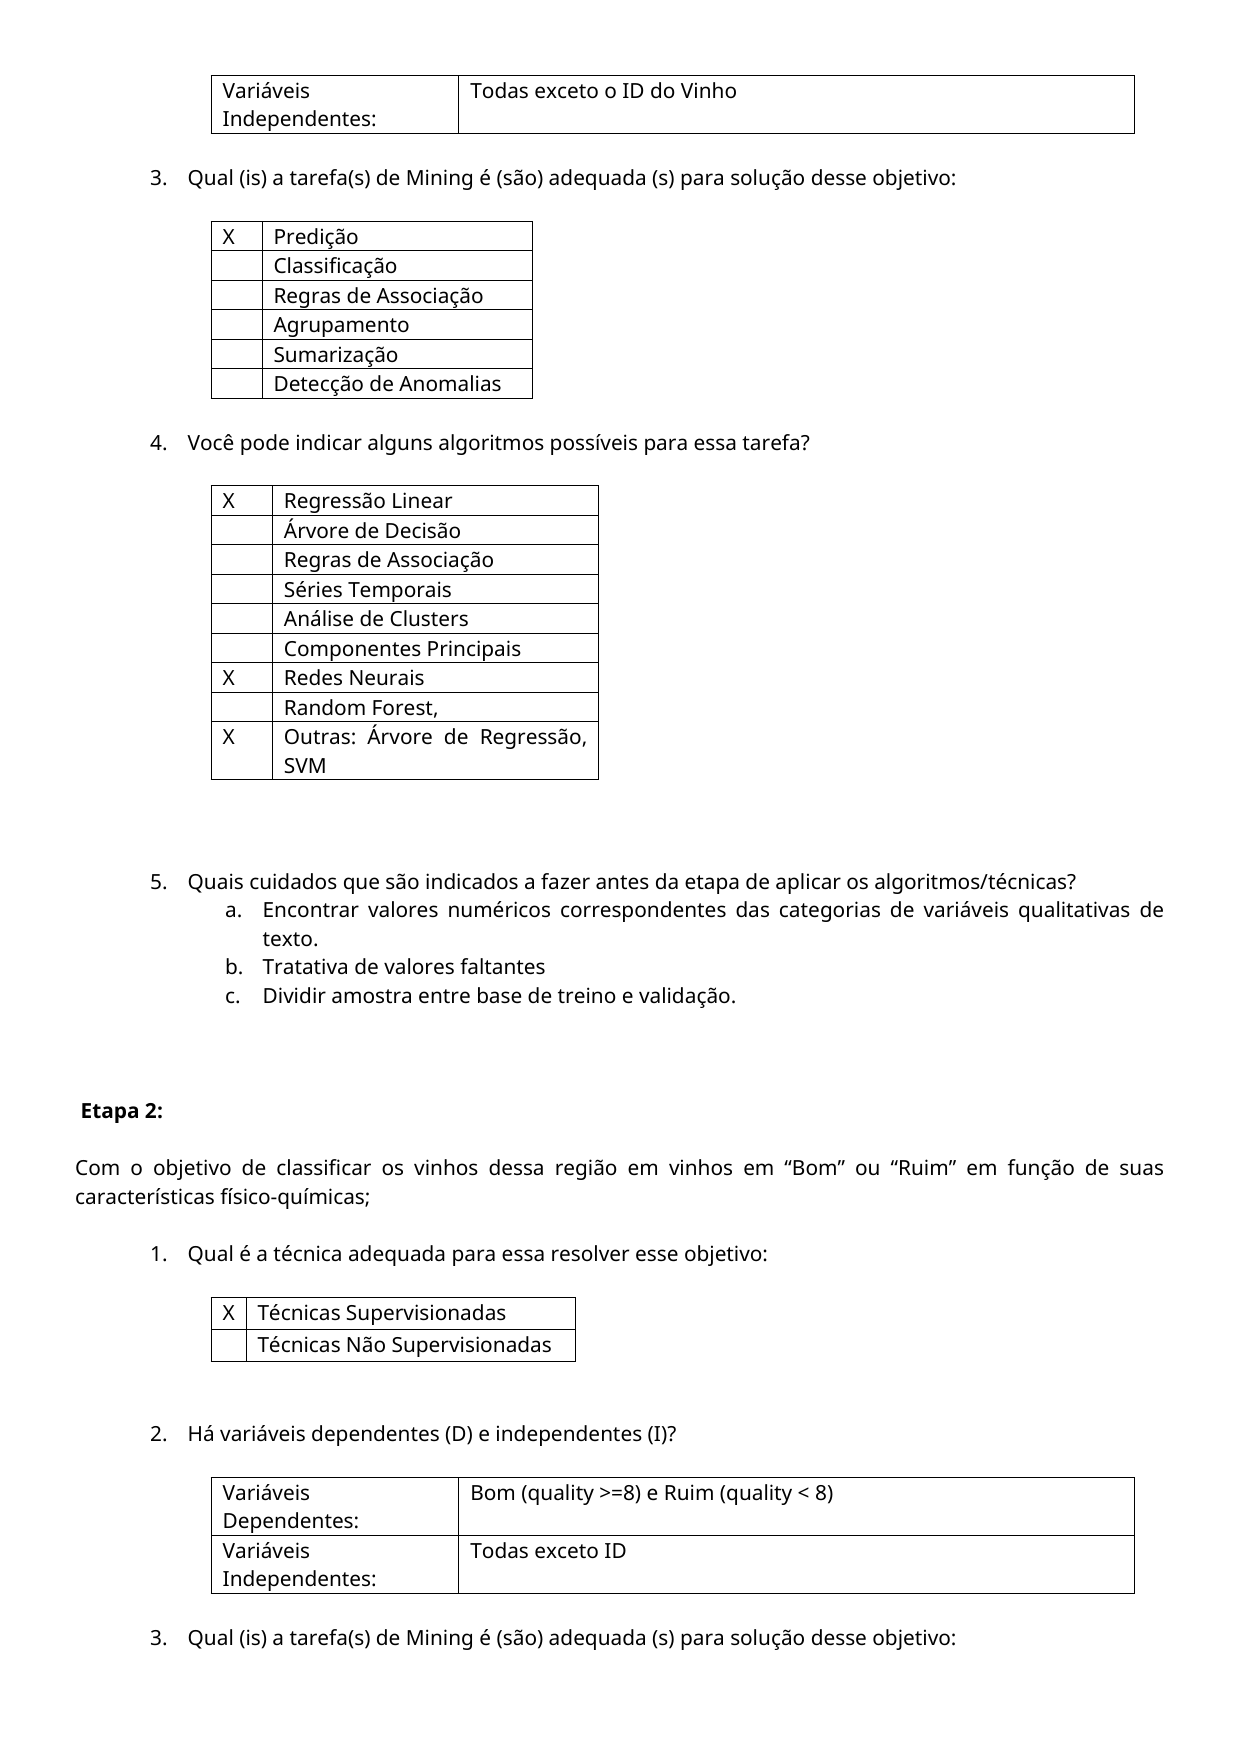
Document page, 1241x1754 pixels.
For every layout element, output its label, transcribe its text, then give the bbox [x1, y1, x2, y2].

table_cell [212, 310, 262, 339]
table_cell Redes Neurais [273, 663, 598, 692]
table_header Regressão Linear [273, 486, 598, 515]
table_header X [212, 1298, 246, 1329]
list Dividir amostra entre base de treino e validação. [225, 981, 1165, 1009]
table_cell [212, 251, 262, 280]
table_cell Classificação [263, 251, 532, 280]
table_cell Agrupamento [263, 310, 532, 339]
list Há variáveis dependentes (D) e independentes (I)? [150, 1419, 1165, 1448]
table_cell [212, 604, 272, 633]
table_cell [212, 516, 272, 544]
list Você pode indicar alguns algoritmos possíveis para essa tarefa? [150, 428, 1165, 456]
table_cell Técnicas Não Supervisionadas [247, 1330, 575, 1361]
table_header Predição [263, 222, 532, 250]
table_cell [212, 693, 272, 721]
table_cell Variáveis Independentes: [212, 1536, 458, 1593]
table_cell Sumarização [263, 340, 532, 368]
list Encontrar valores numéricos correspondentes das categorias de variáveis qualitativas de texto. [225, 895, 1165, 952]
table_cell Outras: Árvore de Regressão, SVM [273, 722, 598, 779]
table_cell Componentes Principais [273, 634, 598, 662]
table_header Bom (quality >=8) e Ruim (quality < 8) [459, 1478, 1134, 1535]
table_cell Regras de Associação [263, 281, 532, 309]
text Etapa 2: [75, 1096, 1165, 1124]
table_cell Random Forest, [273, 693, 598, 721]
list Qual (is) a tarefa(s) de Mining é (são) adequada (s) para solução desse objetivo: [150, 163, 1165, 192]
table_cell Variáveis Independentes: [212, 76, 458, 133]
table_cell Séries Temporais [273, 575, 598, 603]
table_cell [212, 545, 272, 574]
table_cell Todas exceto o ID do Vinho [459, 76, 1134, 133]
table_header Técnicas Supervisionadas [247, 1298, 575, 1329]
table_header X [212, 486, 272, 515]
table_cell X [212, 663, 272, 692]
table_cell Regras de Associação [273, 545, 598, 574]
list Qual é a técnica adequada para essa resolver esse objetivo: [150, 1239, 1165, 1268]
table_cell [212, 281, 262, 309]
table_cell [212, 575, 272, 603]
table_cell [212, 369, 262, 398]
table_cell [212, 1330, 246, 1361]
list Qual (is) a tarefa(s) de Mining é (são) adequada (s) para solução desse objetivo: [150, 1623, 1165, 1651]
table_cell Detecção de Anomalias [263, 369, 532, 398]
text Com o objetivo de classificar os vinhos dessa região em vinhos em “Bom” ou “Ruim” em função de suas características físico-químicas; [75, 1153, 1165, 1210]
table_cell Árvore de Decisão [273, 516, 598, 544]
table_cell [212, 634, 272, 662]
table_cell Todas exceto ID [459, 1536, 1134, 1593]
list Tratativa de valores faltantes [225, 952, 1165, 981]
table_cell [212, 340, 262, 368]
list Quais cuidados que são indicados a fazer antes da etapa de aplicar os algoritmos/técnicas? [150, 867, 1165, 895]
table_header X [212, 222, 262, 250]
table_header Variáveis Dependentes: [212, 1478, 458, 1535]
table_cell Análise de Clusters [273, 604, 598, 633]
table_cell X [212, 722, 272, 779]
